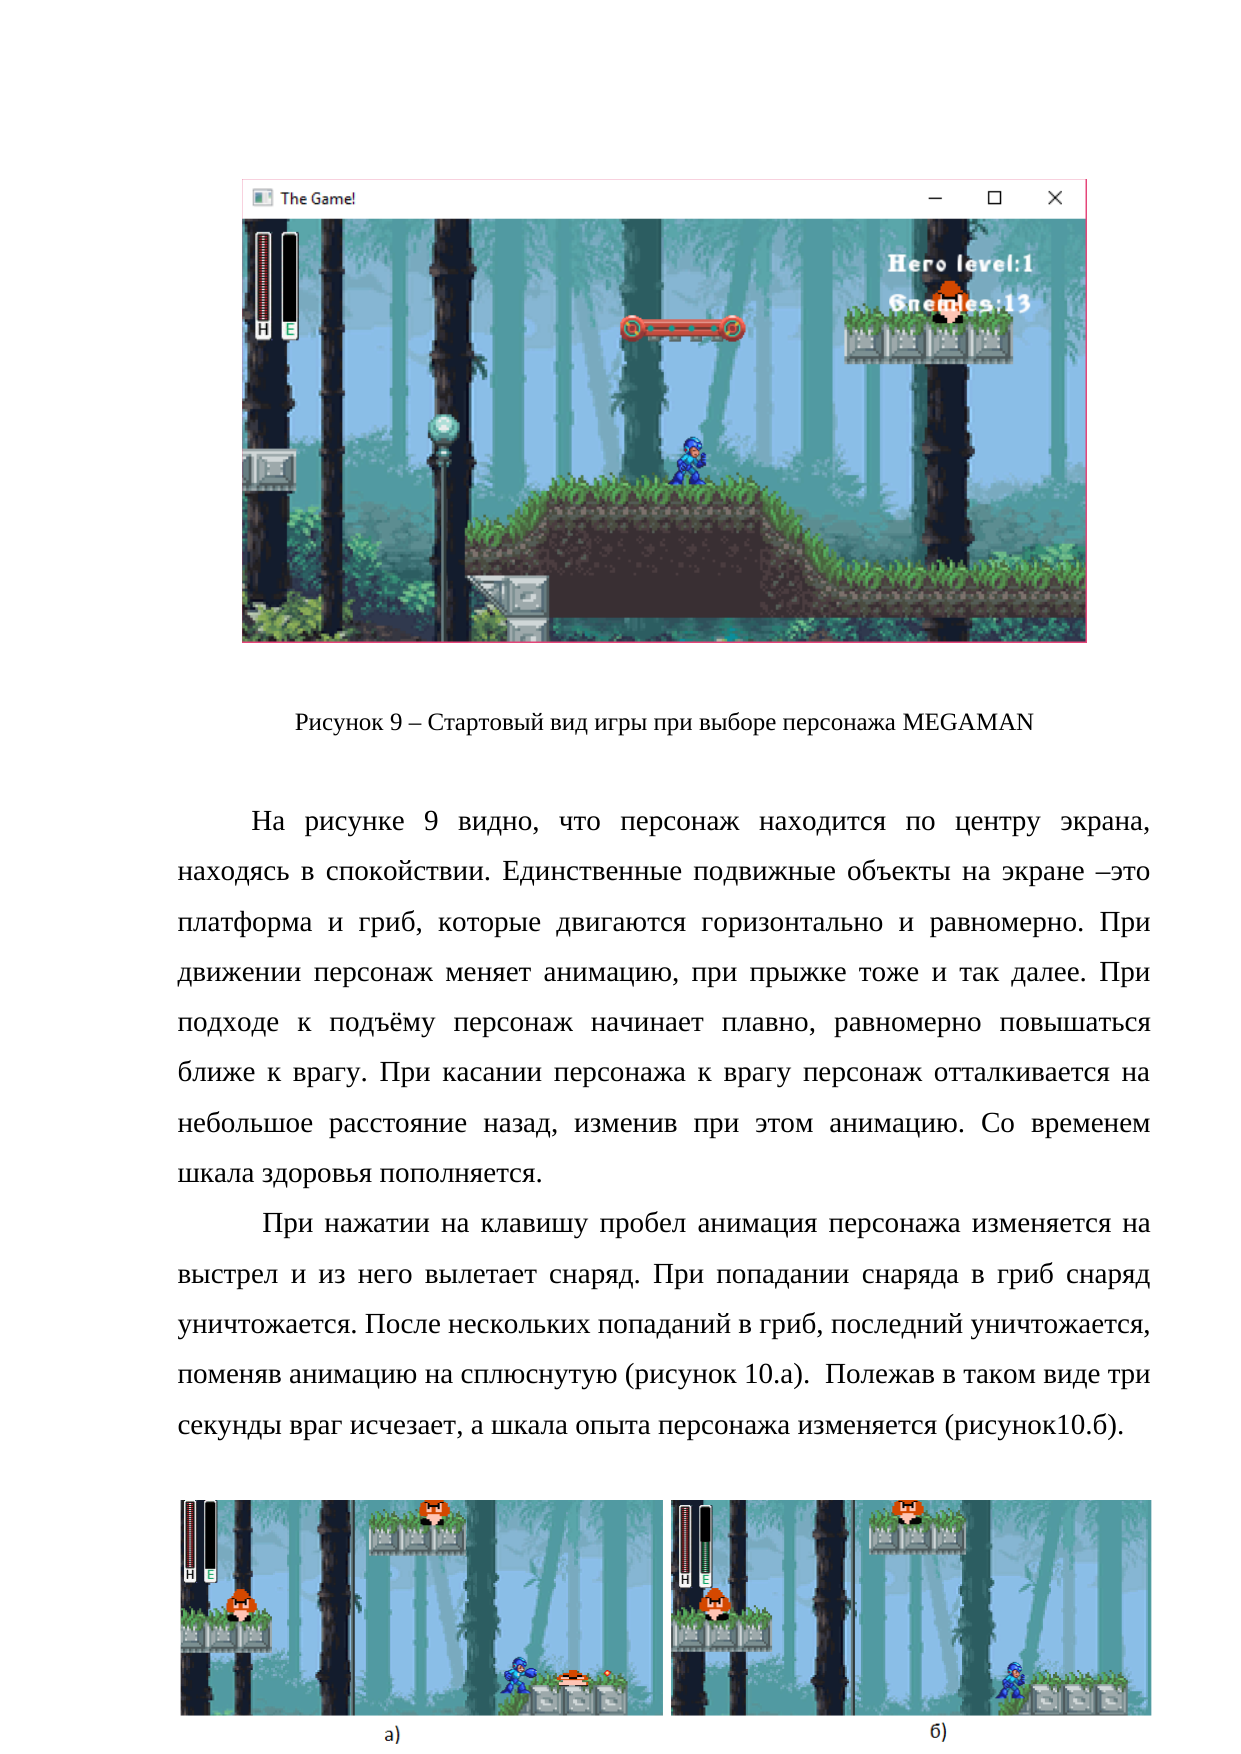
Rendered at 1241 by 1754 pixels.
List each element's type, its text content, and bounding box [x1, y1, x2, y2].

picture [242, 179, 1087, 643]
picture [180, 1500, 1152, 1754]
text При нажатии на клавишу пробел анимация персонажа изменяется на выстрел и из него вылетает снаряд. При попадании снаряда в гриб снаряд уничтожается. После нескольких попаданий в гриб, последний уничтожается, поменяв анимацию на сплюснутую (рисунок 10.а). Полежав в таком виде три секунды враг исчезает, а шкала опыта персонажа изменяется (рисунок10.б). [177, 1206, 1152, 1440]
text На рисунке 9 видно, что персонаж находится по центру экрана, находясь в спокойствии. Единственные подвижные объекты на экране –это платформа и гриб, которые двигаются горизонтально и равномерно. При движении персонаж меняет анимацию, при прыжке тоже и так далее. При подходе к подъёму персонаж начинает плавно, равномерно повышаться ближе к врагу. При касании персонажа к врагу персонаж отталкивается на небольшое расстояние назад, изменив при этом анимацию. Со временем шкала здоровья пополняется. [177, 803, 1152, 1189]
